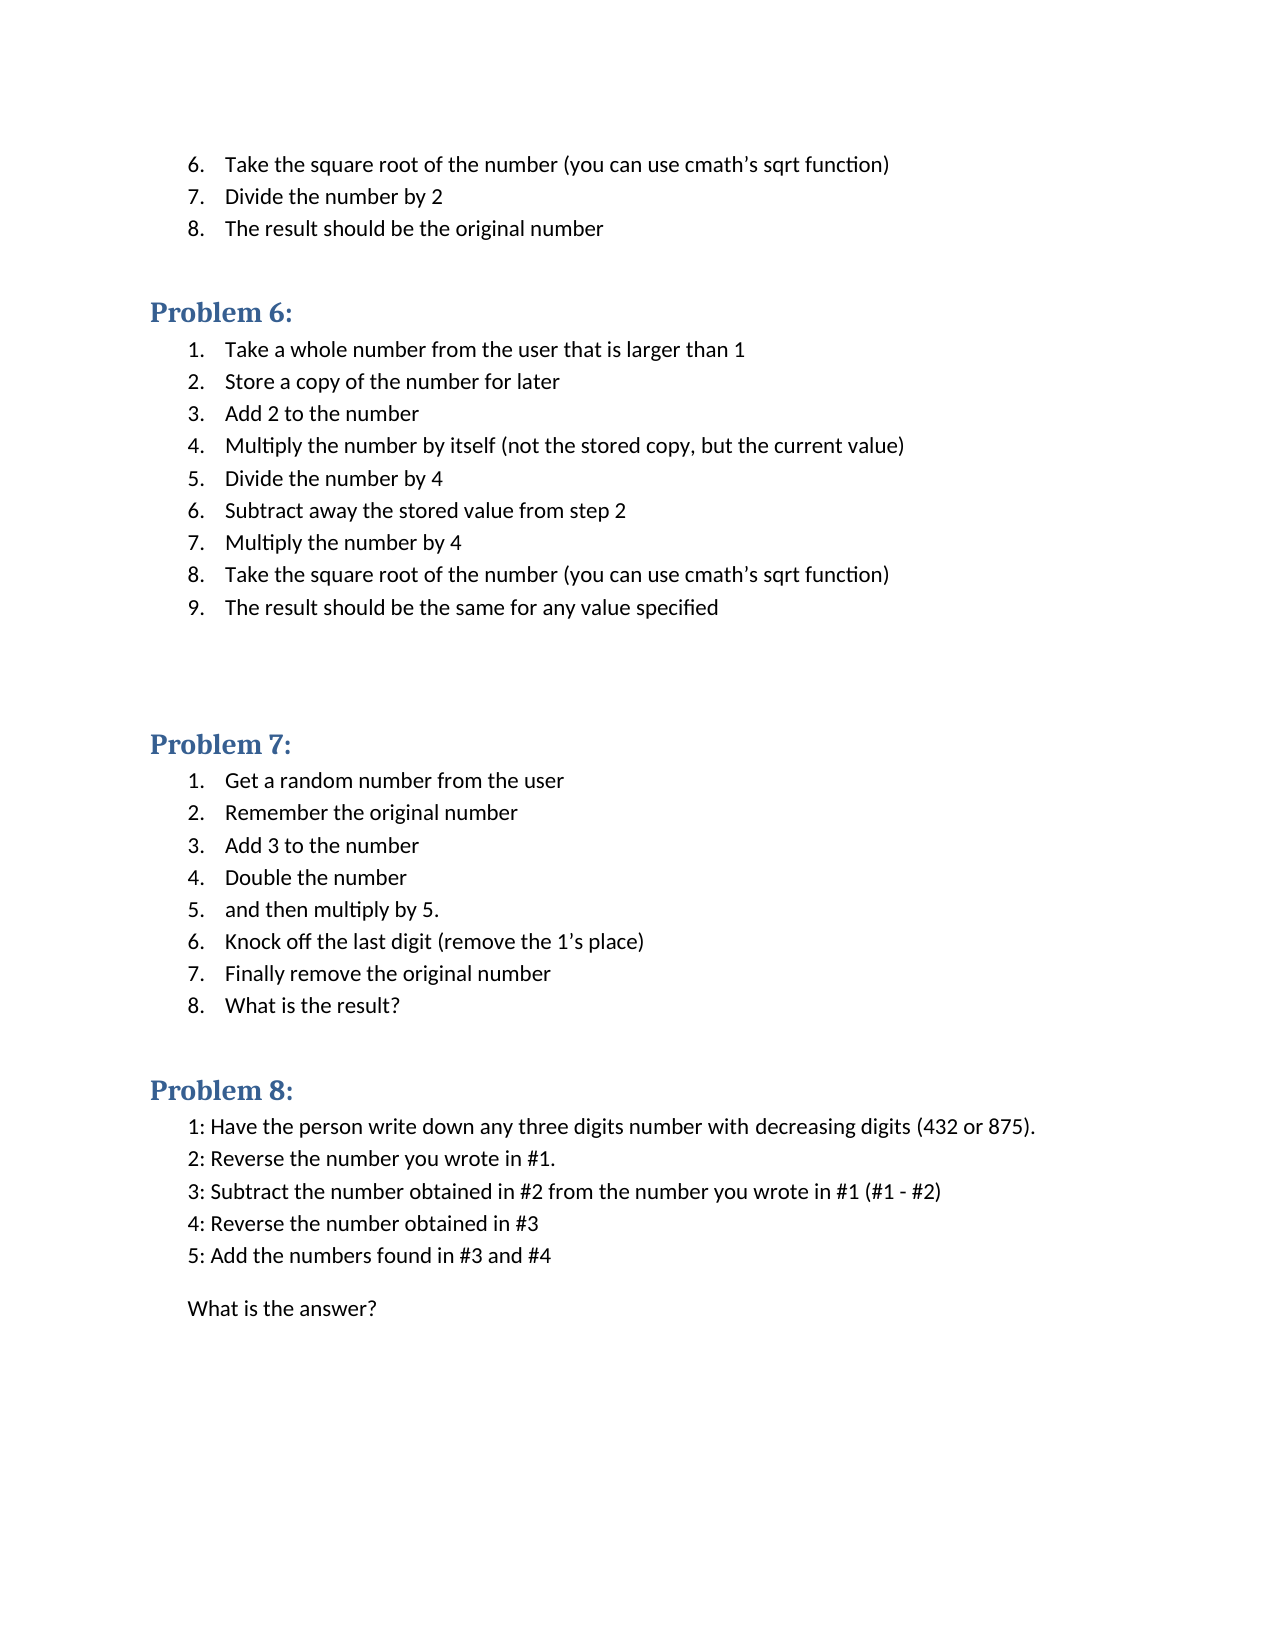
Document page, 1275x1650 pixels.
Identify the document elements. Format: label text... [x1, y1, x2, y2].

text What is the answer? [187, 1294, 1125, 1322]
subtitle Problem 8: [150, 1074, 1125, 1107]
list and then multiply by 5. [187, 895, 1125, 923]
list Add 3 to the number [187, 831, 1125, 859]
list Multiply the number by 4 [187, 528, 1125, 556]
list Take the square root of the number (you can use cmath’s sqrt function) [187, 560, 1125, 588]
list What is the result? [187, 992, 1125, 1020]
list Store a copy of the number for later [187, 367, 1125, 395]
list Divide the number by 2 [187, 182, 1125, 210]
list The result should be the original number [187, 214, 1125, 242]
text 1: Have the person write down any three digits number with decreasing digits (432 or 875). 2: Reverse the number you wrote in #1. 3: Subtract the number obtained in #2 from the number you wrote in #1 (#1 - #2) 4: Reverse the number obtained in #3 5: Add the numbers found in #3 and #4 [187, 1112, 1125, 1269]
list Subtract away the stored value from step 2 [187, 496, 1125, 524]
list Finally remove the original number [187, 959, 1125, 987]
subtitle Problem 7: [150, 728, 1125, 761]
subtitle Problem 6: [150, 297, 1125, 330]
list Take the square root of the number (you can use cmath’s sqrt function) [187, 150, 1125, 178]
list Multiply the number by itself (not the stored copy, but the current value) [187, 432, 1125, 460]
list Add 2 to the number [187, 399, 1125, 427]
list Take a whole number from the user that is larger than 1 [187, 335, 1125, 363]
list Get a random number from the user [187, 766, 1125, 794]
list The result should be the same for any value specified [187, 593, 1125, 621]
list Knock off the last digit (remove the 1’s place) [187, 927, 1125, 955]
list Remember the original number [187, 798, 1125, 827]
list Double the number [187, 863, 1125, 891]
list Divide the number by 4 [187, 464, 1125, 492]
